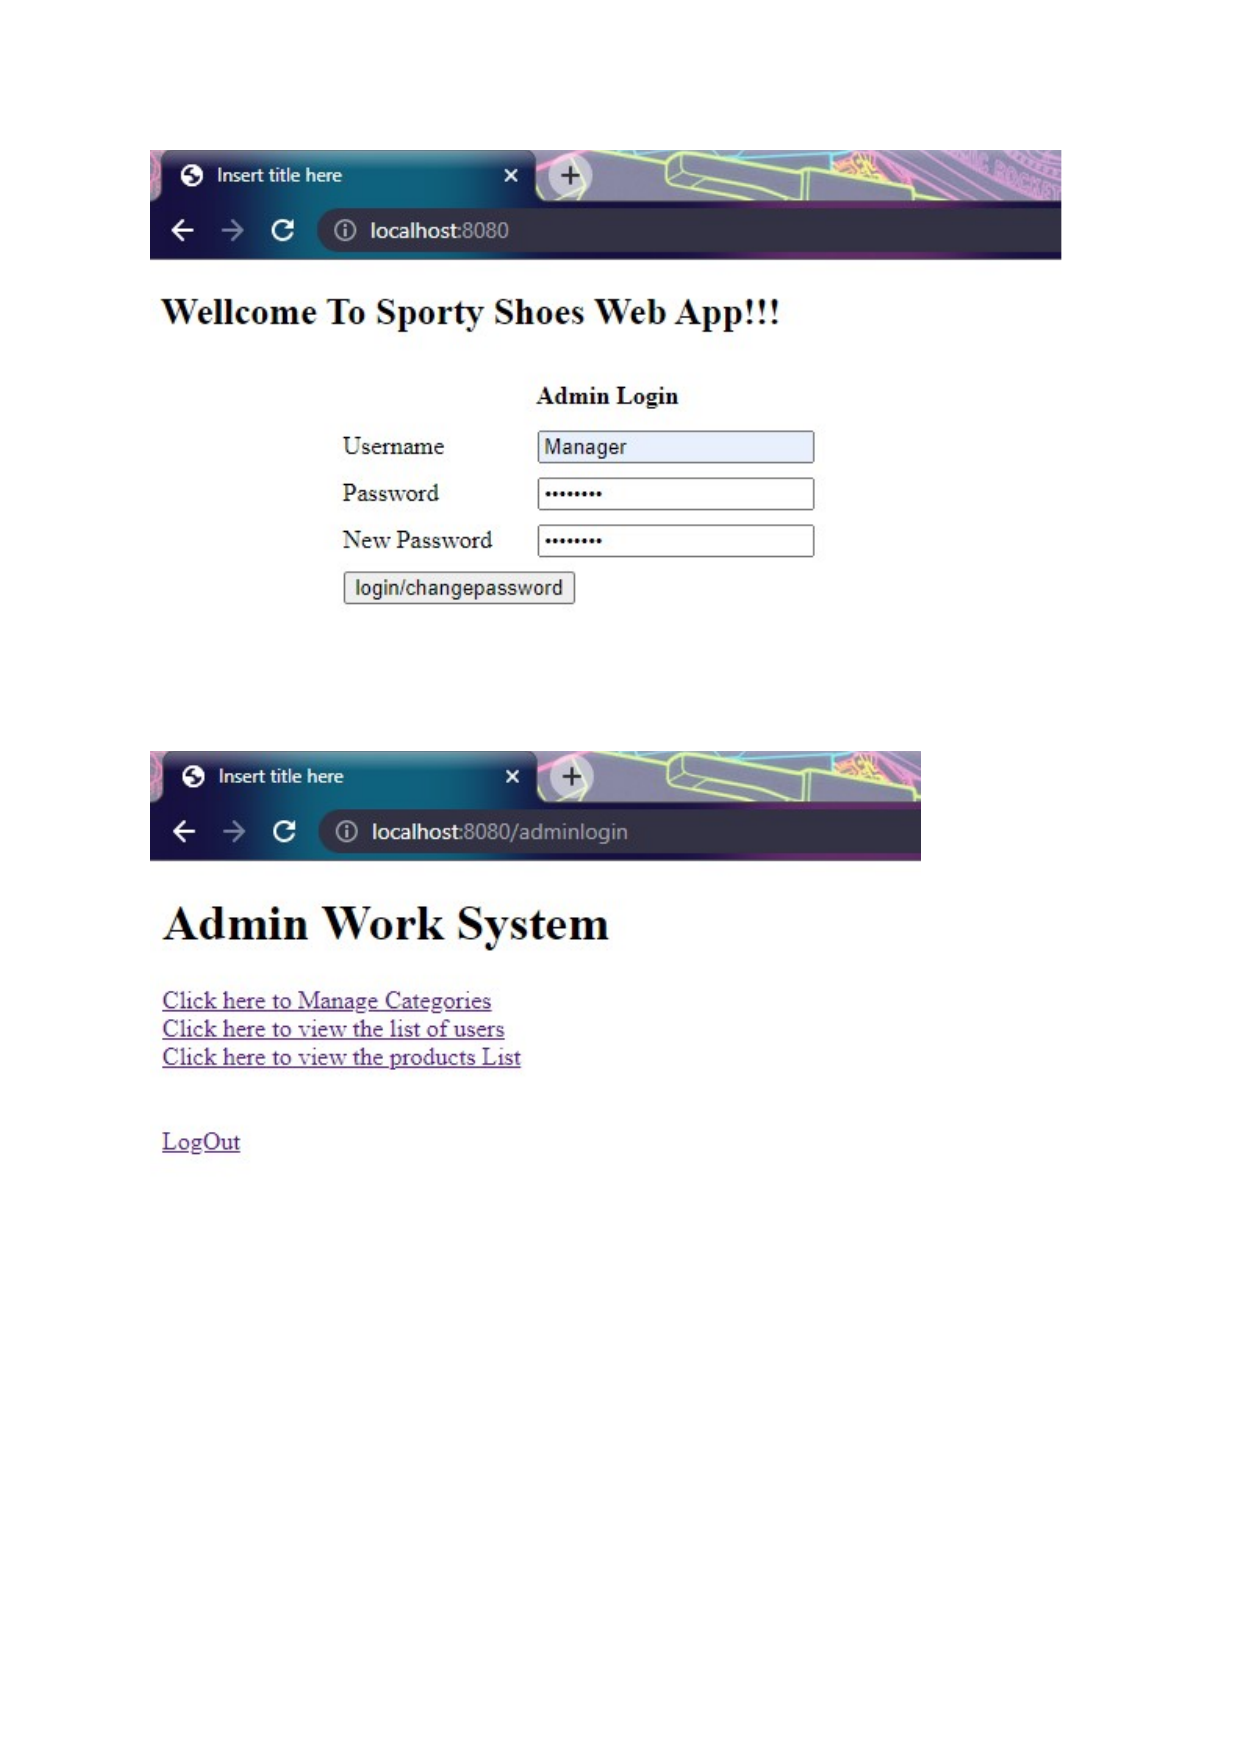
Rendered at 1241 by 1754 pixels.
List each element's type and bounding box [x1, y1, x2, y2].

picture [150, 150, 1062, 747]
picture [150, 751, 921, 1316]
